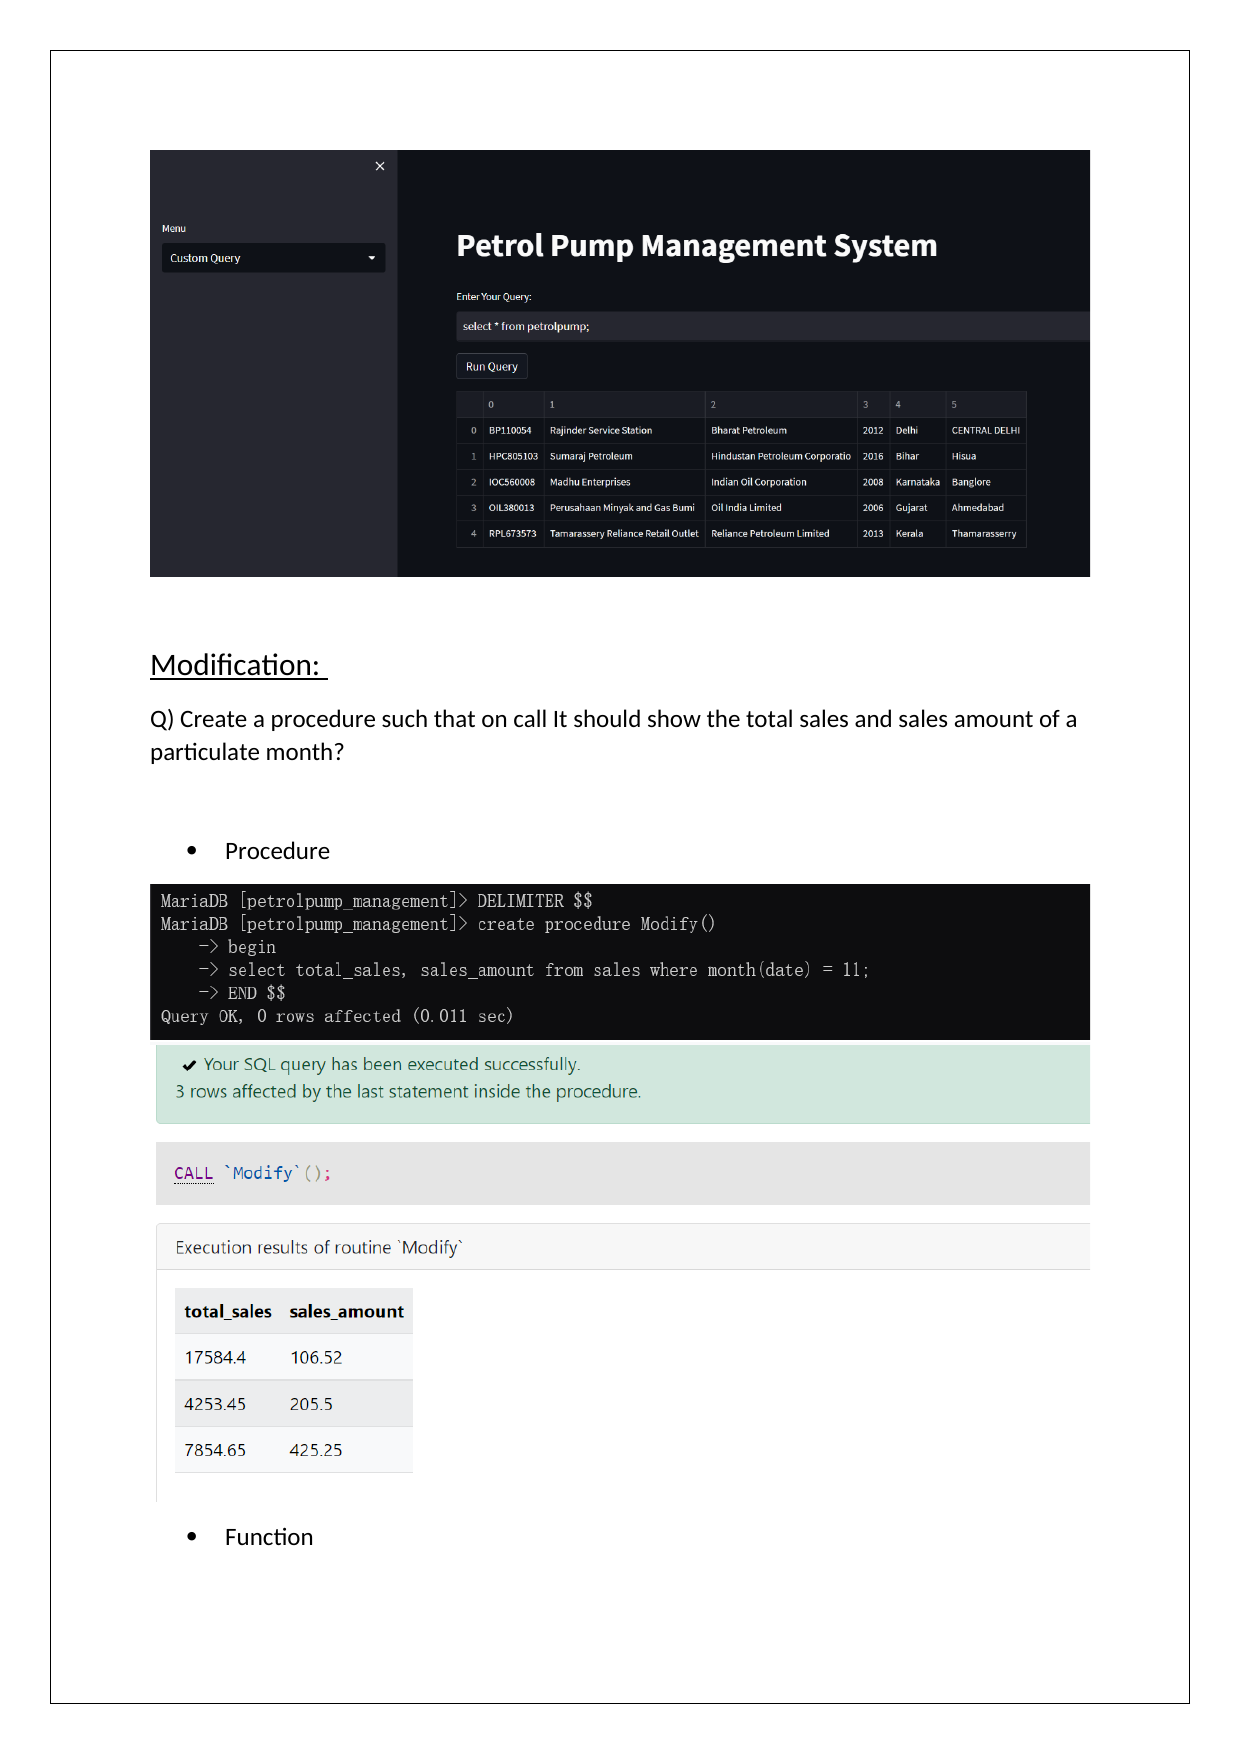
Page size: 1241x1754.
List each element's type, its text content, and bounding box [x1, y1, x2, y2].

picture [150, 1042, 1091, 1502]
list Function [187, 1521, 1090, 1551]
picture [150, 884, 1091, 1040]
text Q) Create a procedure such that on call It should show the total sales and sales amount of a particulate month? [150, 703, 1090, 767]
text Modification: [150, 645, 1090, 683]
picture [150, 150, 1091, 577]
list Procedure [187, 835, 1090, 866]
